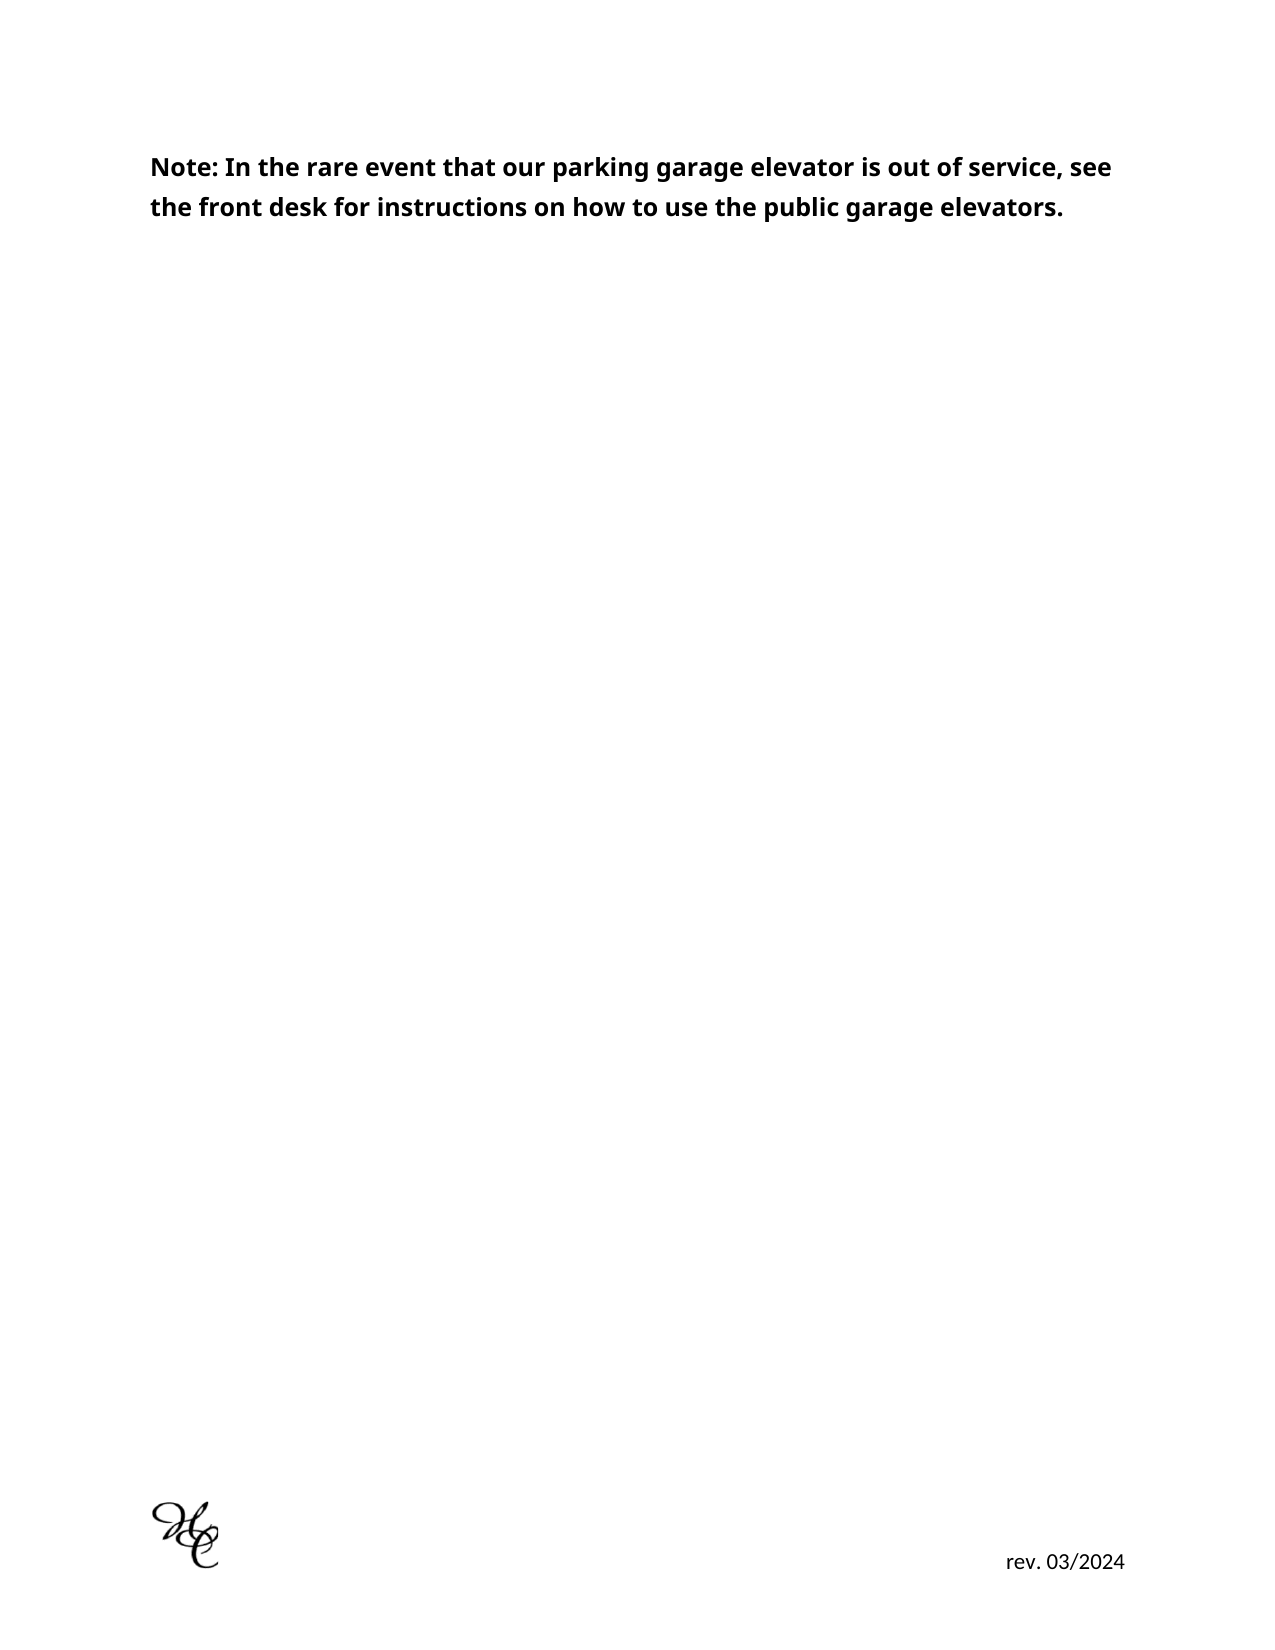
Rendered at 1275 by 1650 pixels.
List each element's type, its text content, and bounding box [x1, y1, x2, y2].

text Note: In the rare event that our parking garage elevator is out of service, see the front desk for instructions on how to use the public garage elevators. [150, 150, 1125, 223]
picture [150, 1495, 219, 1570]
